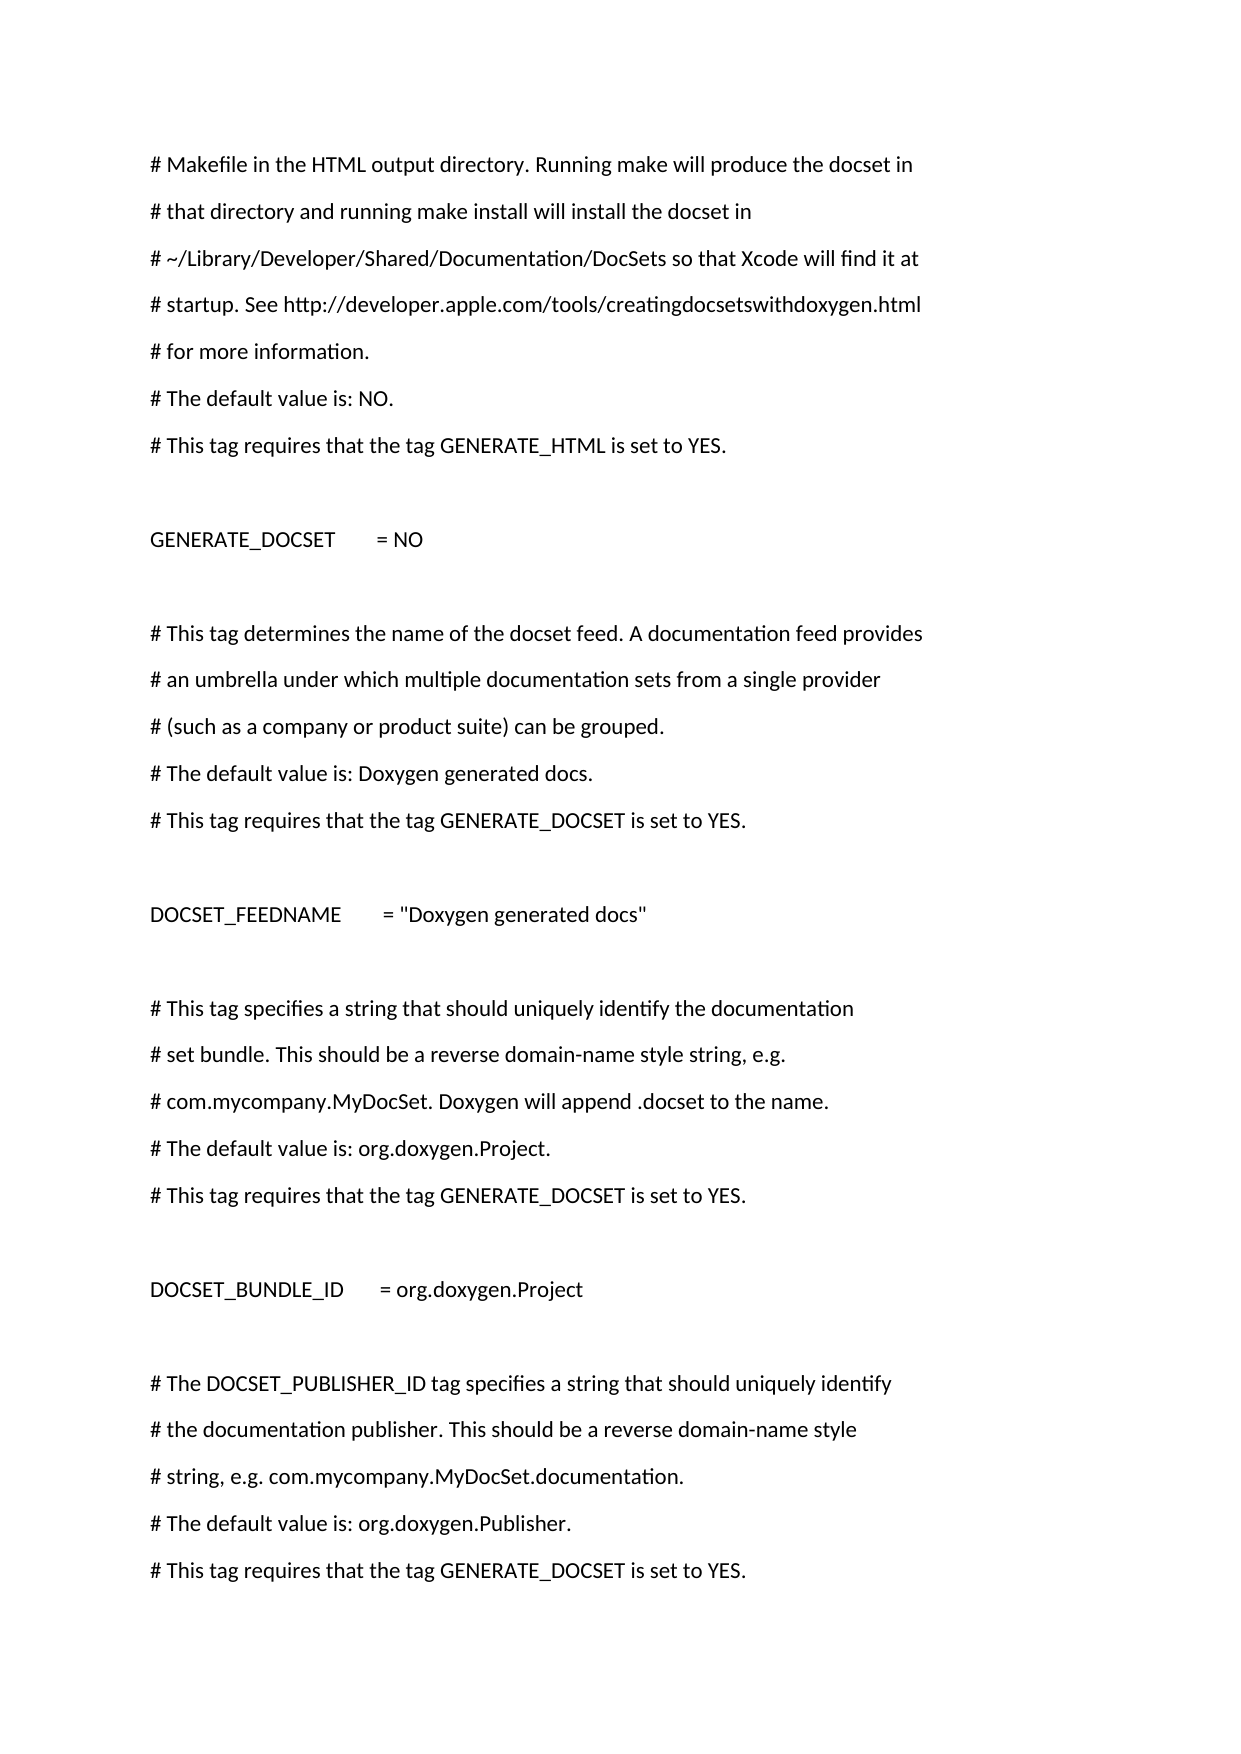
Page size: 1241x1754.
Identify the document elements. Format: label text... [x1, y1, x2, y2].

text # The default value is: org.doxygen.Publisher. [150, 1509, 1090, 1537]
text # com.mycompany.MyDocSet. Doxygen will append .docset to the name. [150, 1087, 1090, 1116]
text # string, e.g. com.mycompany.MyDocSet.documentation. [150, 1462, 1090, 1491]
text # This tag requires that the tag GENERATE_HTML is set to YES. [150, 431, 1090, 459]
text GENERATE_DOCSET = NO [150, 525, 1090, 553]
text # an umbrella under which multiple documentation sets from a single provider [150, 666, 1090, 694]
text # This tag requires that the tag GENERATE_DOCSET is set to YES. [150, 806, 1090, 834]
text # set bundle. This should be a reverse domain-name style string, e.g. [150, 1041, 1090, 1069]
text # The default value is: org.doxygen.Project. [150, 1134, 1090, 1162]
text # This tag specifies a string that should uniquely identify the documentation [150, 994, 1090, 1022]
text # The default value is: NO. [150, 384, 1090, 412]
text # the documentation publisher. This should be a reverse domain-name style [150, 1416, 1090, 1444]
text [150, 1556, 1090, 1584]
text DOCSET_FEEDNAME = "Doxygen generated docs" [150, 900, 1090, 928]
text # Makefile in the HTML output directory. Running make will produce the docset in [150, 150, 1090, 178]
text DOCSET_BUNDLE_ID = org.doxygen.Project [150, 1275, 1090, 1303]
text # This tag requires that the tag GENERATE_DOCSET is set to YES. [150, 1181, 1090, 1209]
text # This tag determines the name of the docset feed. A documentation feed provides [150, 619, 1090, 647]
text # that directory and running make install will install the docset in [150, 197, 1090, 225]
text # The default value is: Doxygen generated docs. [150, 759, 1090, 787]
text # The DOCSET_PUBLISHER_ID tag specifies a string that should uniquely identify [150, 1369, 1090, 1397]
text # ~/Library/Developer/Shared/Documentation/DocSets so that Xcode will find it at [150, 244, 1090, 272]
text # for more information. [150, 337, 1090, 366]
text # (such as a company or product suite) can be grouped. [150, 712, 1090, 741]
text # startup. See http://developer.apple.com/tools/creatingdocsetswithdoxygen.html [150, 291, 1090, 319]
